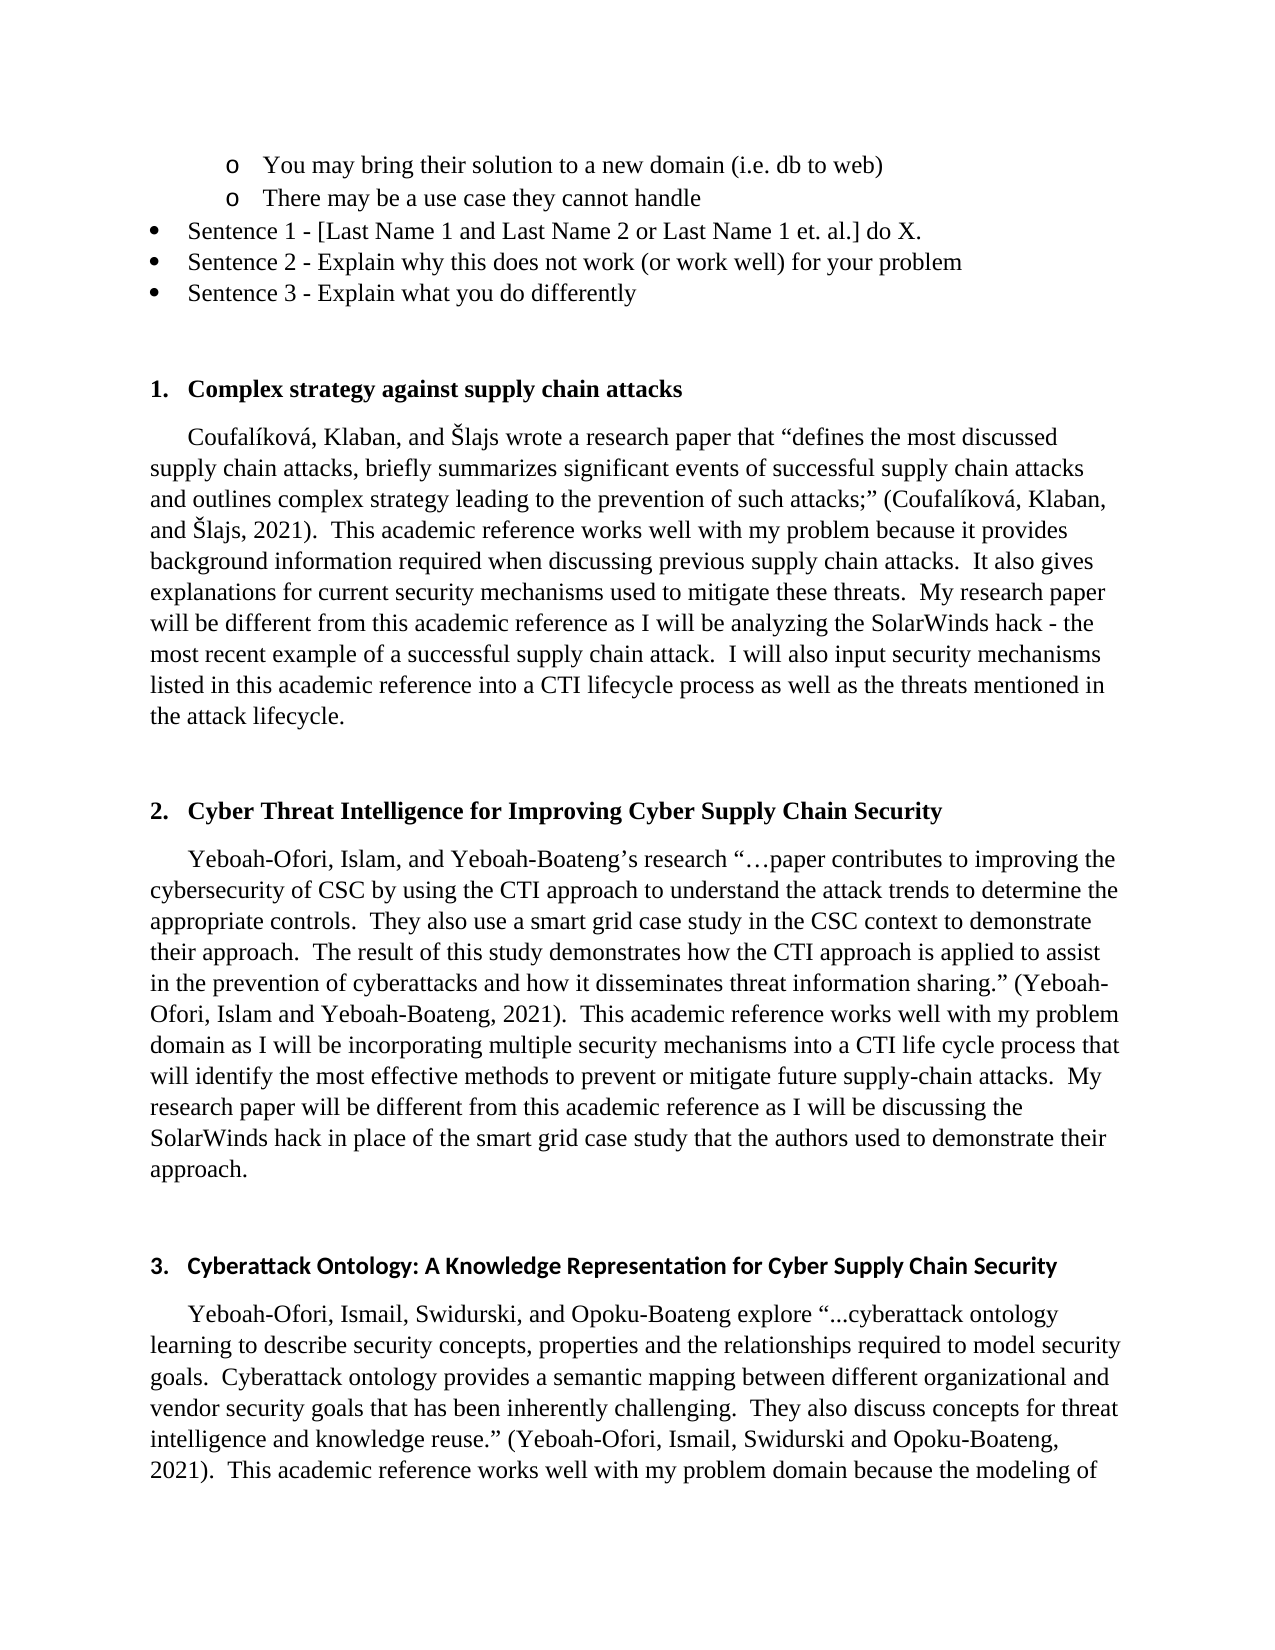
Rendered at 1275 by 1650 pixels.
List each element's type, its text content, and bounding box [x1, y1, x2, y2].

list Sentence 3 - Explain what you do differently [150, 278, 1125, 307]
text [150, 1299, 1125, 1483]
list Cyber Threat Intelligence for Improving Cyber Supply Chain Security [150, 796, 1125, 825]
list Cyberattack Ontology: A Knowledge Representation for Cyber Supply Chain Security [150, 1250, 1125, 1281]
list Complex strategy against supply chain attacks [150, 374, 1125, 403]
list You may bring their solution to a new domain (i.e. db to web) [225, 150, 1125, 181]
list There may be a use case they cannot handle [225, 183, 1125, 214]
text Yeboah-Ofori, Islam, and Yeboah-Boateng’s research “…paper contributes to improving the cybersecurity of CSC by using the CTI approach to understand the attack trends to determine the appropriate controls. They also use a smart grid case study in the CSC context to demonstrate their approach. The result of this study demonstrates how the CTI approach is applied to assist in the prevention of cyberattacks and how it disseminates threat information sharing.” (Yeboah-Ofori, Islam and Yeboah-Boateng, 2021). This academic reference works well with my problem domain as I will be incorporating multiple security mechanisms into a CTI life cycle process that will identify the most effective methods to prevent or mitigate future supply-chain attacks. My research paper will be different from this academic reference as I will be discussing the SolarWinds hack in place of the smart grid case study that the authors used to demonstrate their approach. [150, 844, 1125, 1183]
text Coufalíková, Klaban, and Šlajs wrote a research paper that “defines the most discussed supply chain attacks, briefly summarizes significant events of successful supply chain attacks and outlines complex strategy leading to the prevention of such attacks;” (Coufalíková, Klaban, and Šlajs, 2021). This academic reference works well with my problem because it provides background information required when discussing previous supply chain attacks. It also gives explanations for current security mechanisms used to mitigate these threats. My research paper will be different from this academic reference as I will be analyzing the SolarWinds hack - the most recent example of a successful supply chain attack. I will also input security mechanisms listed in this academic reference into a CTI lifecycle process as well as the threats mentioned in the attack lifecycle. [150, 422, 1125, 730]
list Sentence 2 - Explain why this does not work (or work well) for your problem [150, 247, 1125, 276]
list Sentence 1 - [Last Name 1 and Last Name 2 or Last Name 1 et. al.] do X. [150, 216, 1125, 245]
